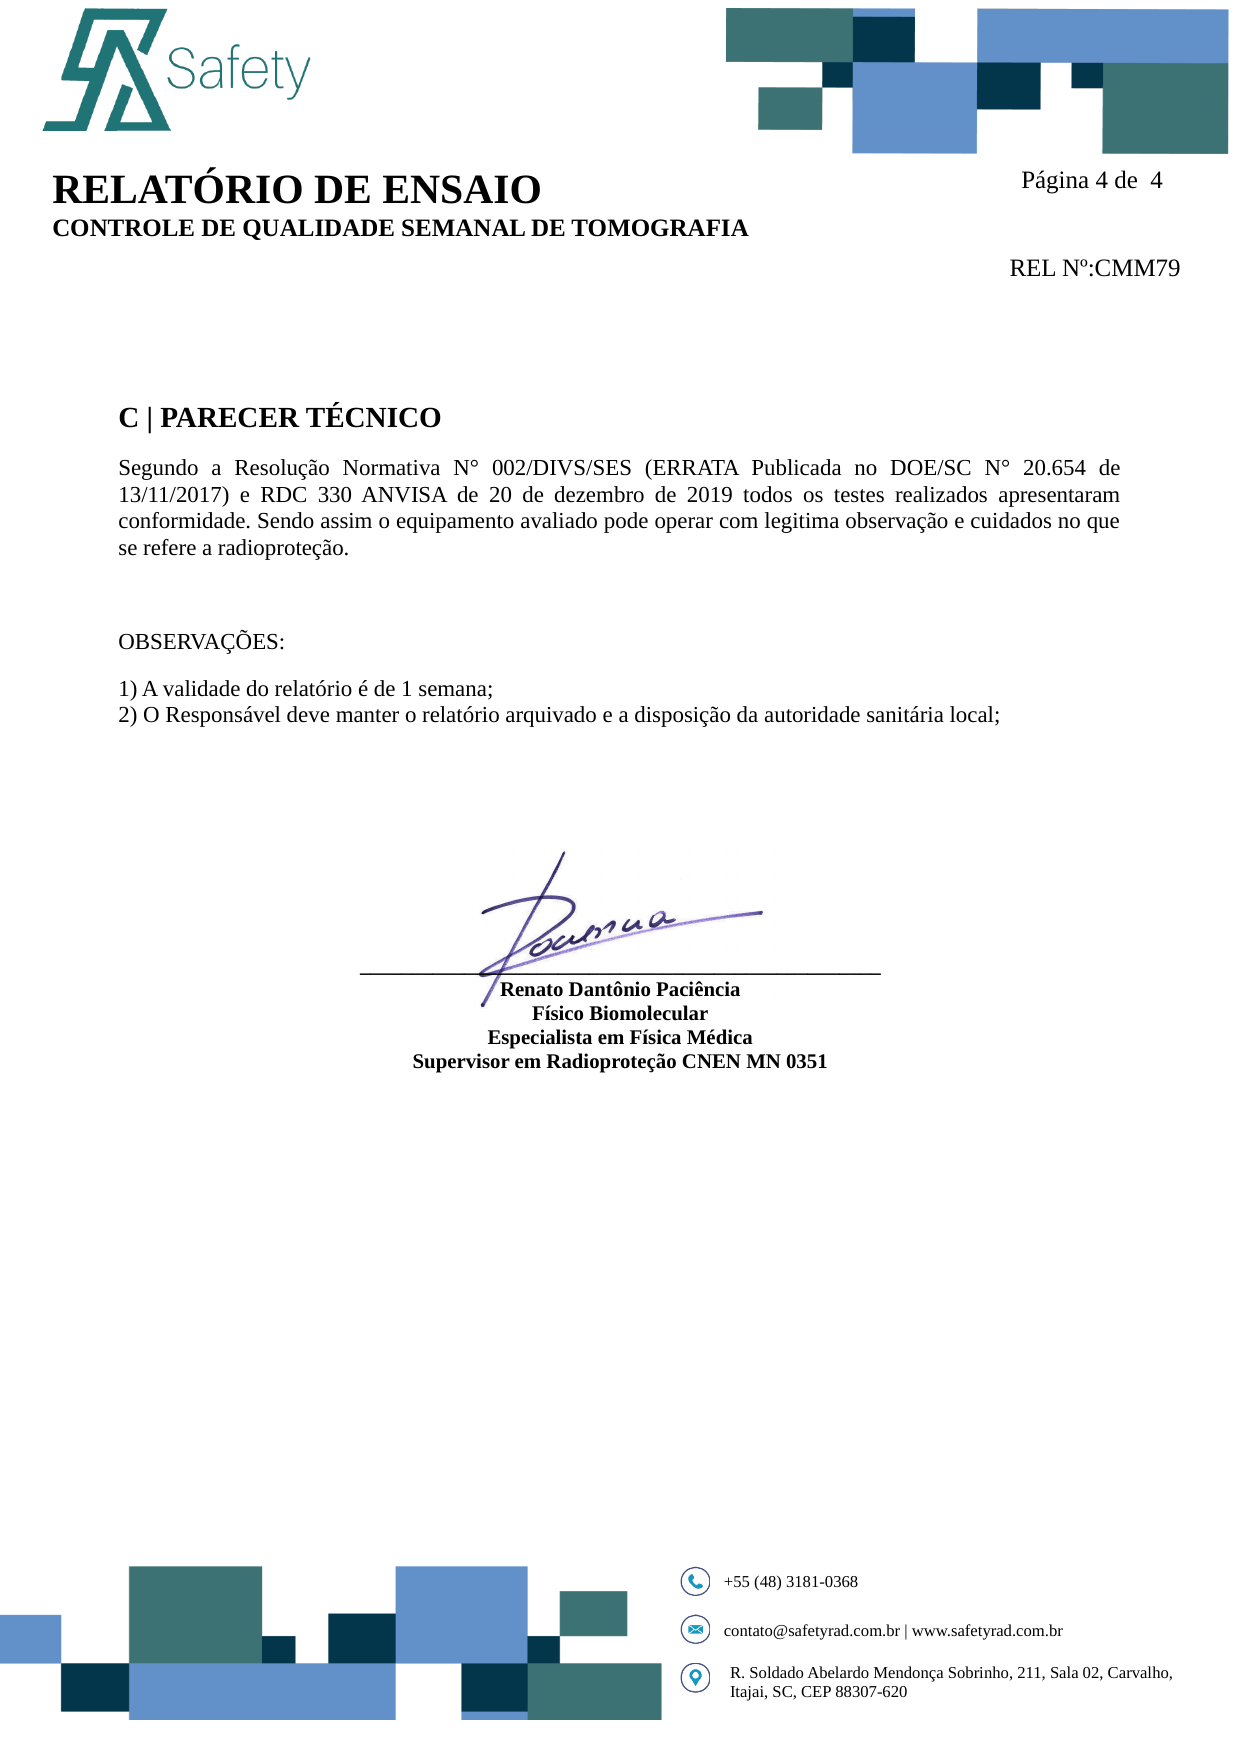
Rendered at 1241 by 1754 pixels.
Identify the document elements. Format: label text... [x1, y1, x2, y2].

text Renato Dantônio Paciência [118, 977, 1122, 1001]
picture [725, 8, 1229, 154]
text __________________________________________________ [118, 952, 1122, 977]
picture [464, 844, 776, 952]
text Físico Biomolecular [118, 1001, 1122, 1025]
text C | PARECER TÉCNICO [118, 400, 1122, 434]
text OBSERVAÇÕES: [118, 628, 1122, 654]
picture [680, 1614, 710, 1644]
text Especialista em Física Médica [118, 1025, 1122, 1049]
picture [0, 1566, 662, 1720]
picture [680, 1663, 710, 1693]
picture [42, 8, 311, 131]
picture [680, 1566, 710, 1596]
text 2) O Responsável deve manter o relatório arquivado e a disposição da autoridade sanitária local; [118, 701, 1122, 728]
text 1) A validade do relatório é de 1 semana; [118, 675, 1122, 701]
text Supervisor em Radioproteção CNEN MN 0351 [118, 1049, 1122, 1073]
text Segundo a Resolução Normativa N° 002/DIVS/SES (ERRATA Publicada no DOE/SC N° 20.654 de 13/11/2017) e RDC 330 ANVISA de 20 de dezembro de 2019 todos os testes realizados apresentaram conformidade. Sendo assim o equipamento avaliado pode operar com legitima observação e cuidados no que se refere a radioproteção. [118, 454, 1122, 560]
